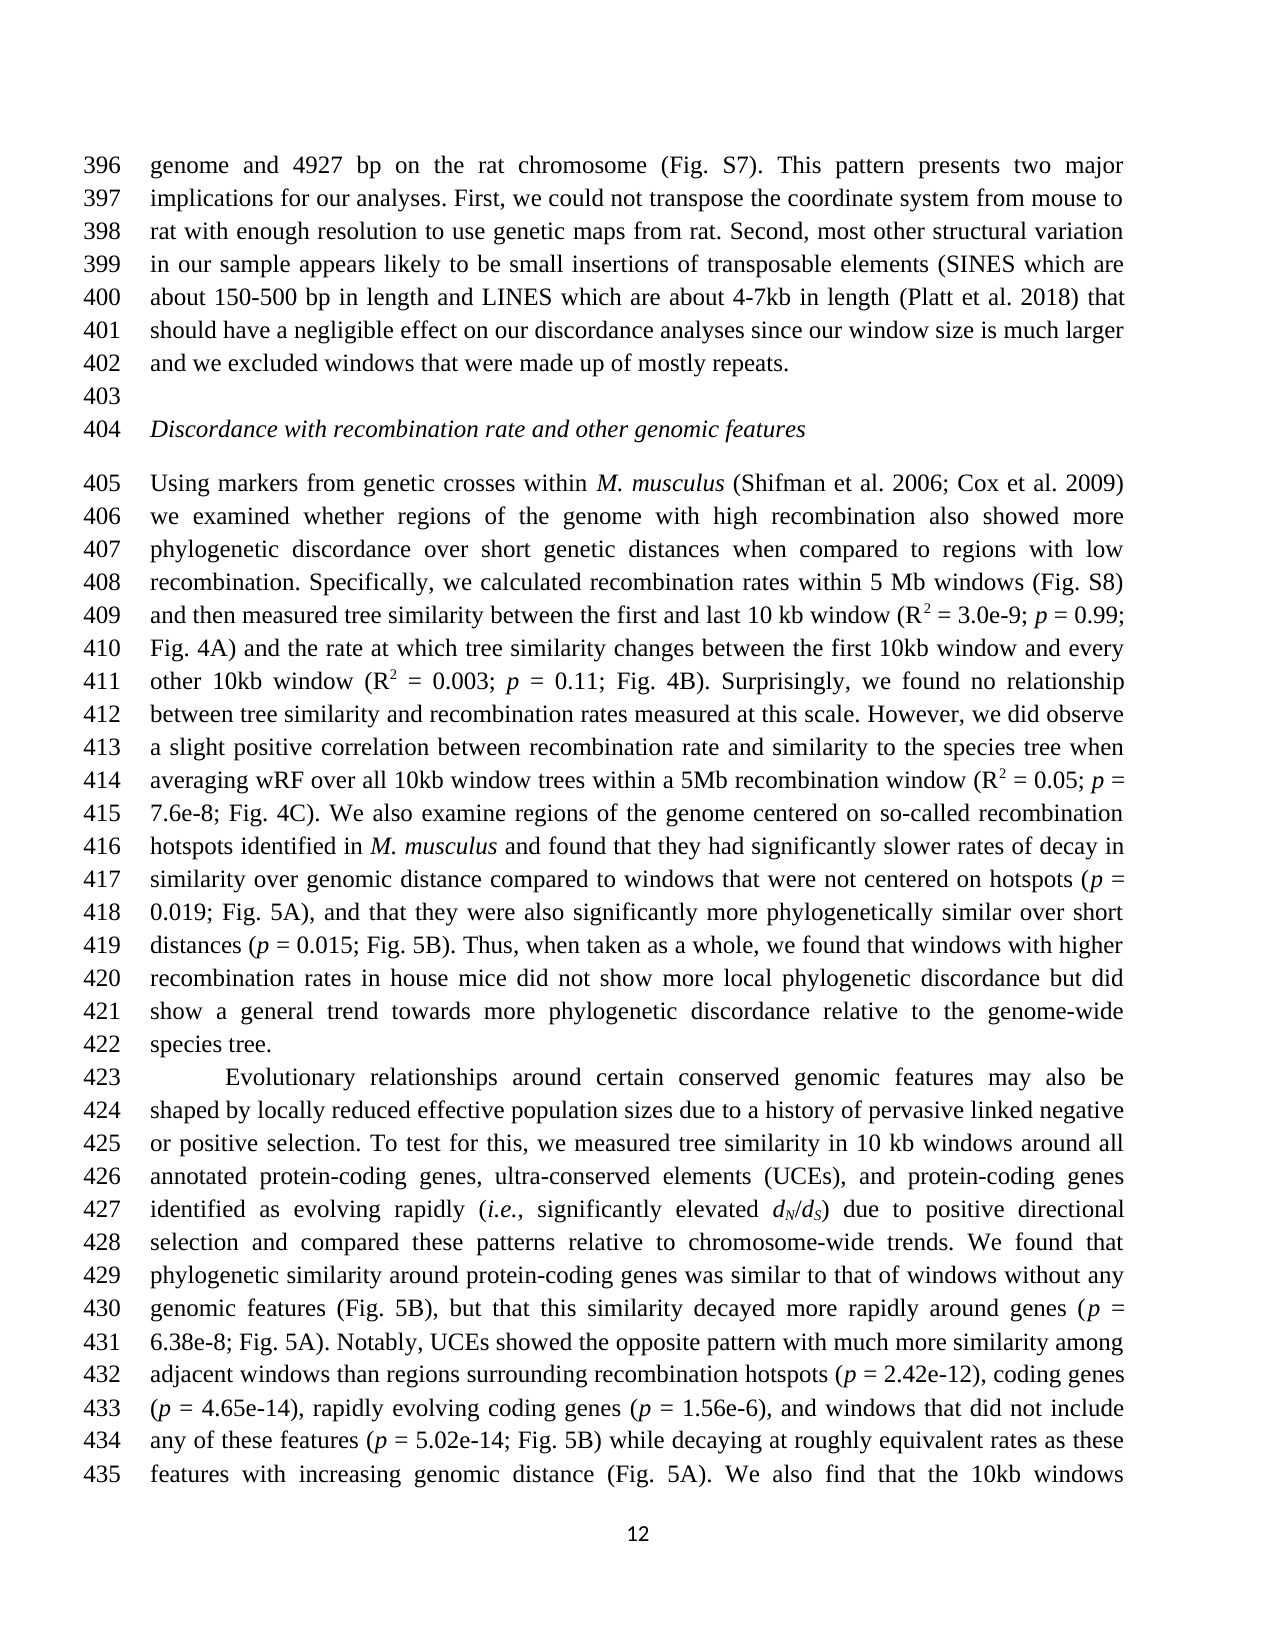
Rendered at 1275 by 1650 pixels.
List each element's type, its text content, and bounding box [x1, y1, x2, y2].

text Using markers from genetic crosses within M. musculus (Shifman et al. 2006; Cox et al. 2009) we examined whether regions of the genome with high recombination also showed more phylogenetic discordance over short genetic distances when compared to regions with low recombination. Specifically, we calculated recombination rates within 5 Mb windows (Fig. S8) and then measured tree similarity between the first and last 10 kb window (R2 = 3.0e-9; p = 0.99; Fig. 4A) and the rate at which tree similarity changes between the first 10kb window and every other 10kb window (R2 = 0.003; p = 0.11; Fig. 4B). Surprisingly, we found no relationship between tree similarity and recombination rates measured at this scale. However, we did observe a slight positive correlation between recombination rate and similarity to the species tree when averaging wRF over all 10kb window trees within a 5Mb recombination window (R2 = 0.05; p = 7.6e-8; Fig. 4C). We also examine regions of the genome centered on so-called recombination hotspots identified in M. musculus and found that they had significantly slower rates of decay in similarity over genomic distance compared to windows that were not centered on hotspots (p = 0.019; Fig. 5A), and that they were also significantly more phylogenetically similar over short distances (p = 0.015; Fig. 5B). Thus, when taken as a whole, we found that windows with higher recombination rates in house mice did not show more local phylogenetic discordance but did show a general trend towards more phylogenetic discordance relative to the genome-wide species tree. [150, 468, 1125, 1058]
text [150, 1062, 1125, 1487]
subtitle Discordance with recombination rate and other genomic features [150, 414, 1125, 443]
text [150, 150, 1125, 377]
